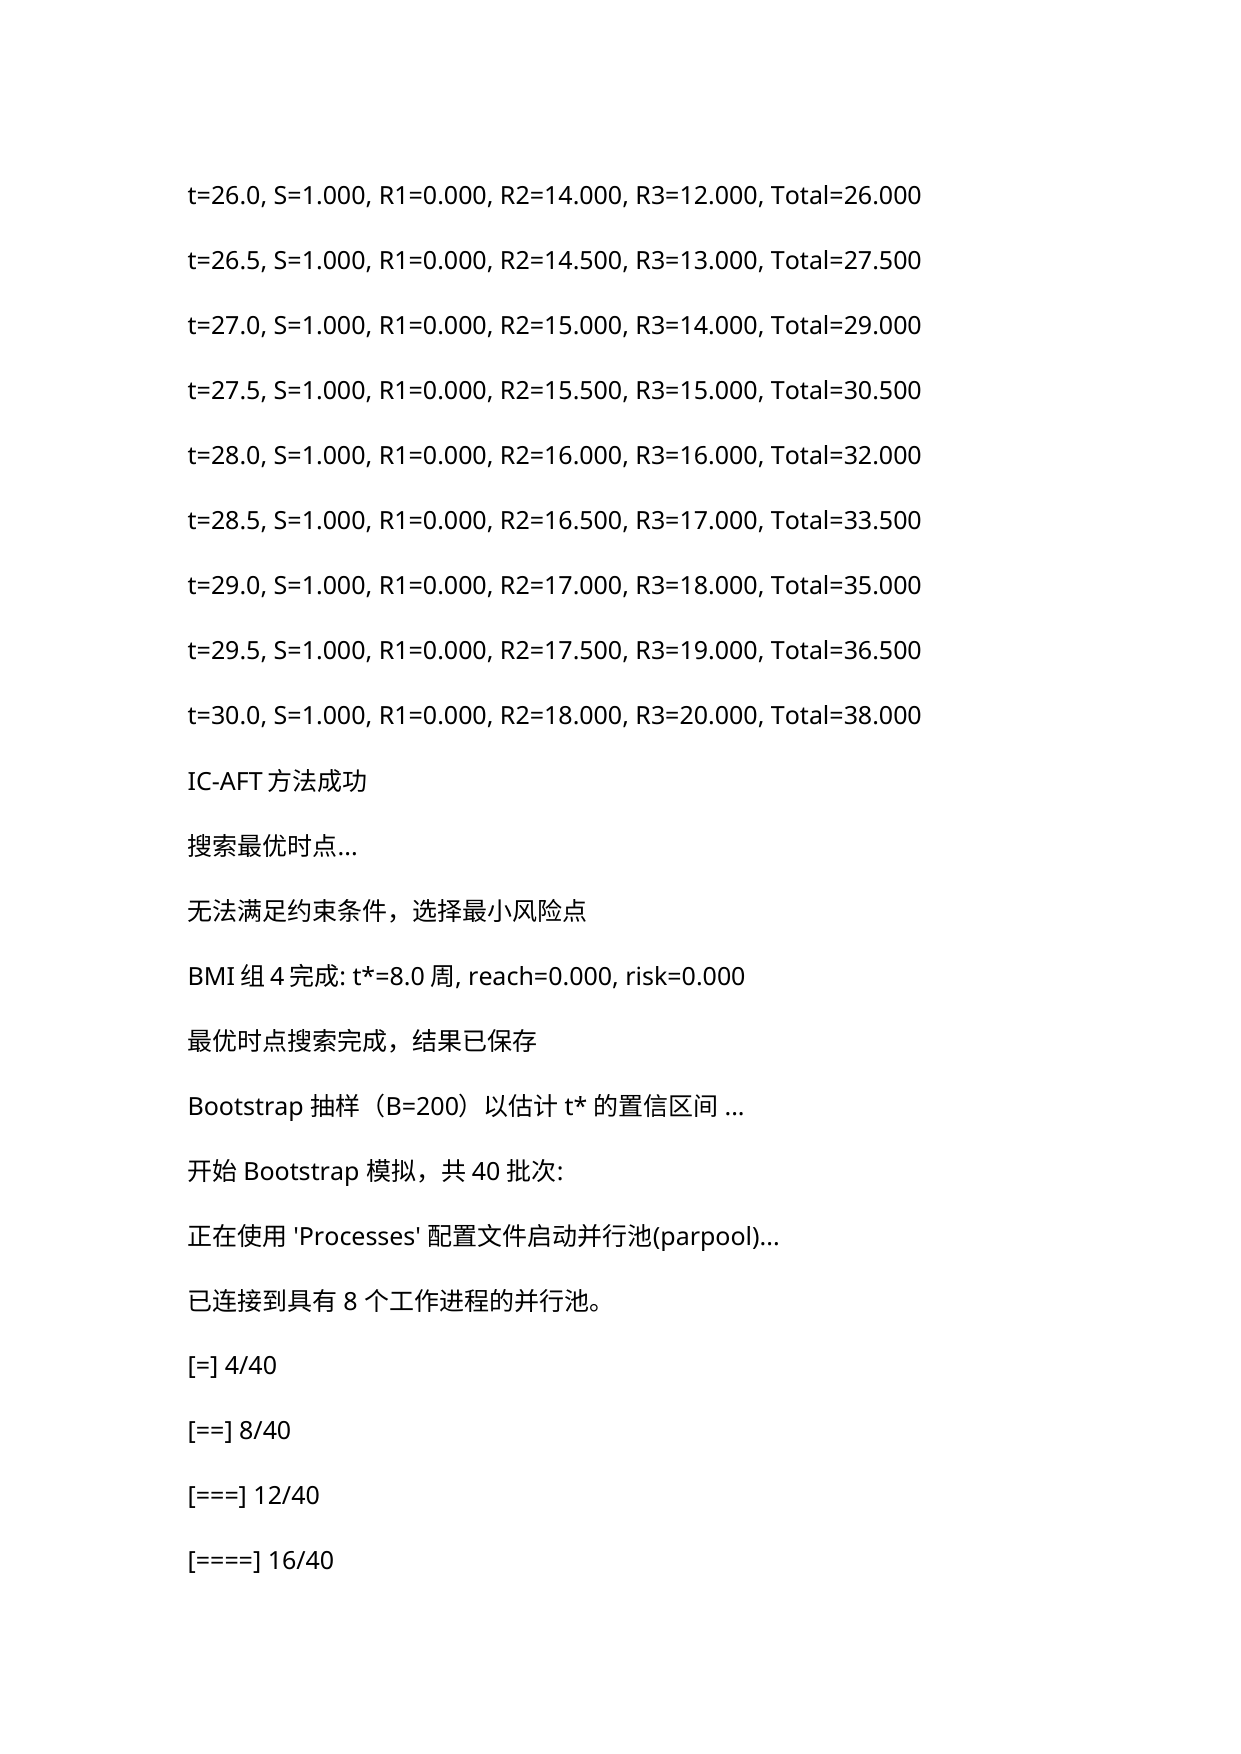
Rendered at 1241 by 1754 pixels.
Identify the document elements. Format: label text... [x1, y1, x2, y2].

text [===] 12/40 [187, 1462, 1053, 1527]
text 正在使用 'Processes' 配置文件启动并行池(parpool)... [187, 1202, 1053, 1267]
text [187, 162, 1053, 1202]
text [==] 8/40 [187, 1397, 1053, 1462]
text 已连接到具有 8 个工作进程的并行池。 [187, 1267, 1053, 1332]
text [=] 4/40 [187, 1332, 1053, 1397]
text [====] 16/40 [187, 1527, 1053, 1592]
